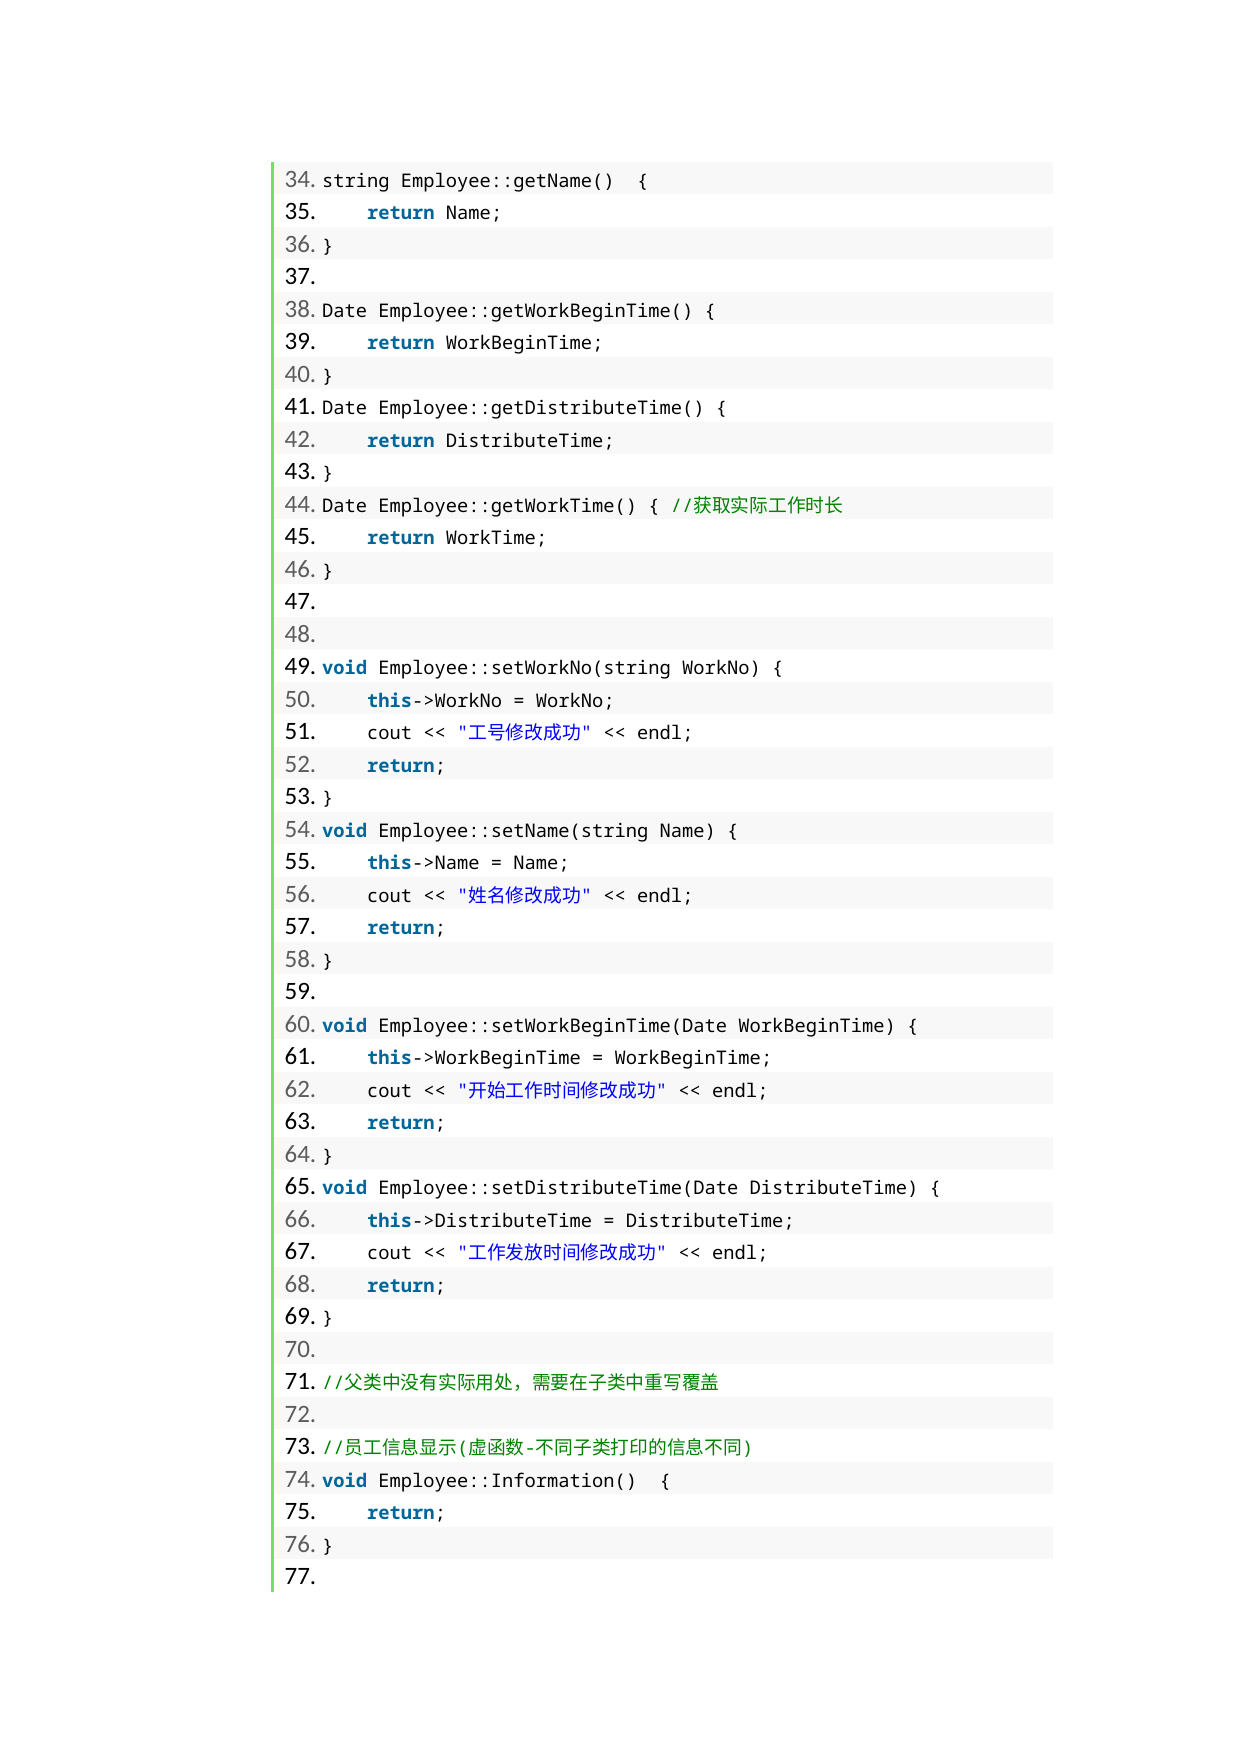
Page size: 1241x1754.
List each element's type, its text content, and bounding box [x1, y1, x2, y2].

list return Name; [274, 194, 1053, 227]
list return; [274, 1267, 1053, 1299]
list void Employee::setWorkNo(string WorkNo) { [274, 649, 1053, 682]
list void Employee::setDistributeTime(Date DistributeTime) { [274, 1169, 1053, 1202]
list string Employee::getName() { [274, 162, 1053, 194]
list } [274, 454, 1053, 487]
list cout << "工号修改成功" << endl; [274, 714, 1053, 747]
list } [274, 942, 1053, 974]
list } [274, 1299, 1053, 1332]
list cout << "开始工作时间修改成功" << endl; [274, 1072, 1053, 1104]
list this->WorkNo = WorkNo; [274, 682, 1053, 714]
list cout << "姓名修改成功" << endl; [274, 877, 1053, 909]
list cout << "工作发放时间修改成功" << endl; [274, 1234, 1053, 1267]
list void Employee::setWorkBeginTime(Date WorkBeginTime) { [274, 1007, 1053, 1039]
list return; [274, 1104, 1053, 1137]
list return; [274, 747, 1053, 779]
list } [274, 779, 1053, 812]
list } [274, 1137, 1053, 1169]
list } [274, 552, 1053, 584]
list void Employee::setName(string Name) { [274, 812, 1053, 844]
list Date Employee::getWorkTime() { //获取实际工作时长 [274, 487, 1053, 519]
list return; [274, 909, 1053, 942]
list this->Name = Name; [274, 844, 1053, 877]
list //员工信息显示(虚函数-不同子类打印的信息不同) [274, 1429, 1053, 1462]
list return; [274, 1494, 1053, 1527]
list } [274, 357, 1053, 389]
list this->WorkBeginTime = WorkBeginTime; [274, 1039, 1053, 1072]
list Date Employee::getDistributeTime() { [274, 389, 1053, 422]
list return WorkTime; [274, 519, 1053, 552]
list return DistributeTime; [274, 422, 1053, 454]
list } [274, 1527, 1053, 1559]
list this->DistributeTime = DistributeTime; [274, 1202, 1053, 1234]
list return WorkBeginTime; [274, 324, 1053, 357]
list Date Employee::getWorkBeginTime() { [274, 292, 1053, 324]
list } [274, 227, 1053, 259]
list void Employee::Information() { [274, 1462, 1053, 1494]
list //父类中没有实际用处，需要在子类中重写覆盖 [274, 1364, 1053, 1397]
